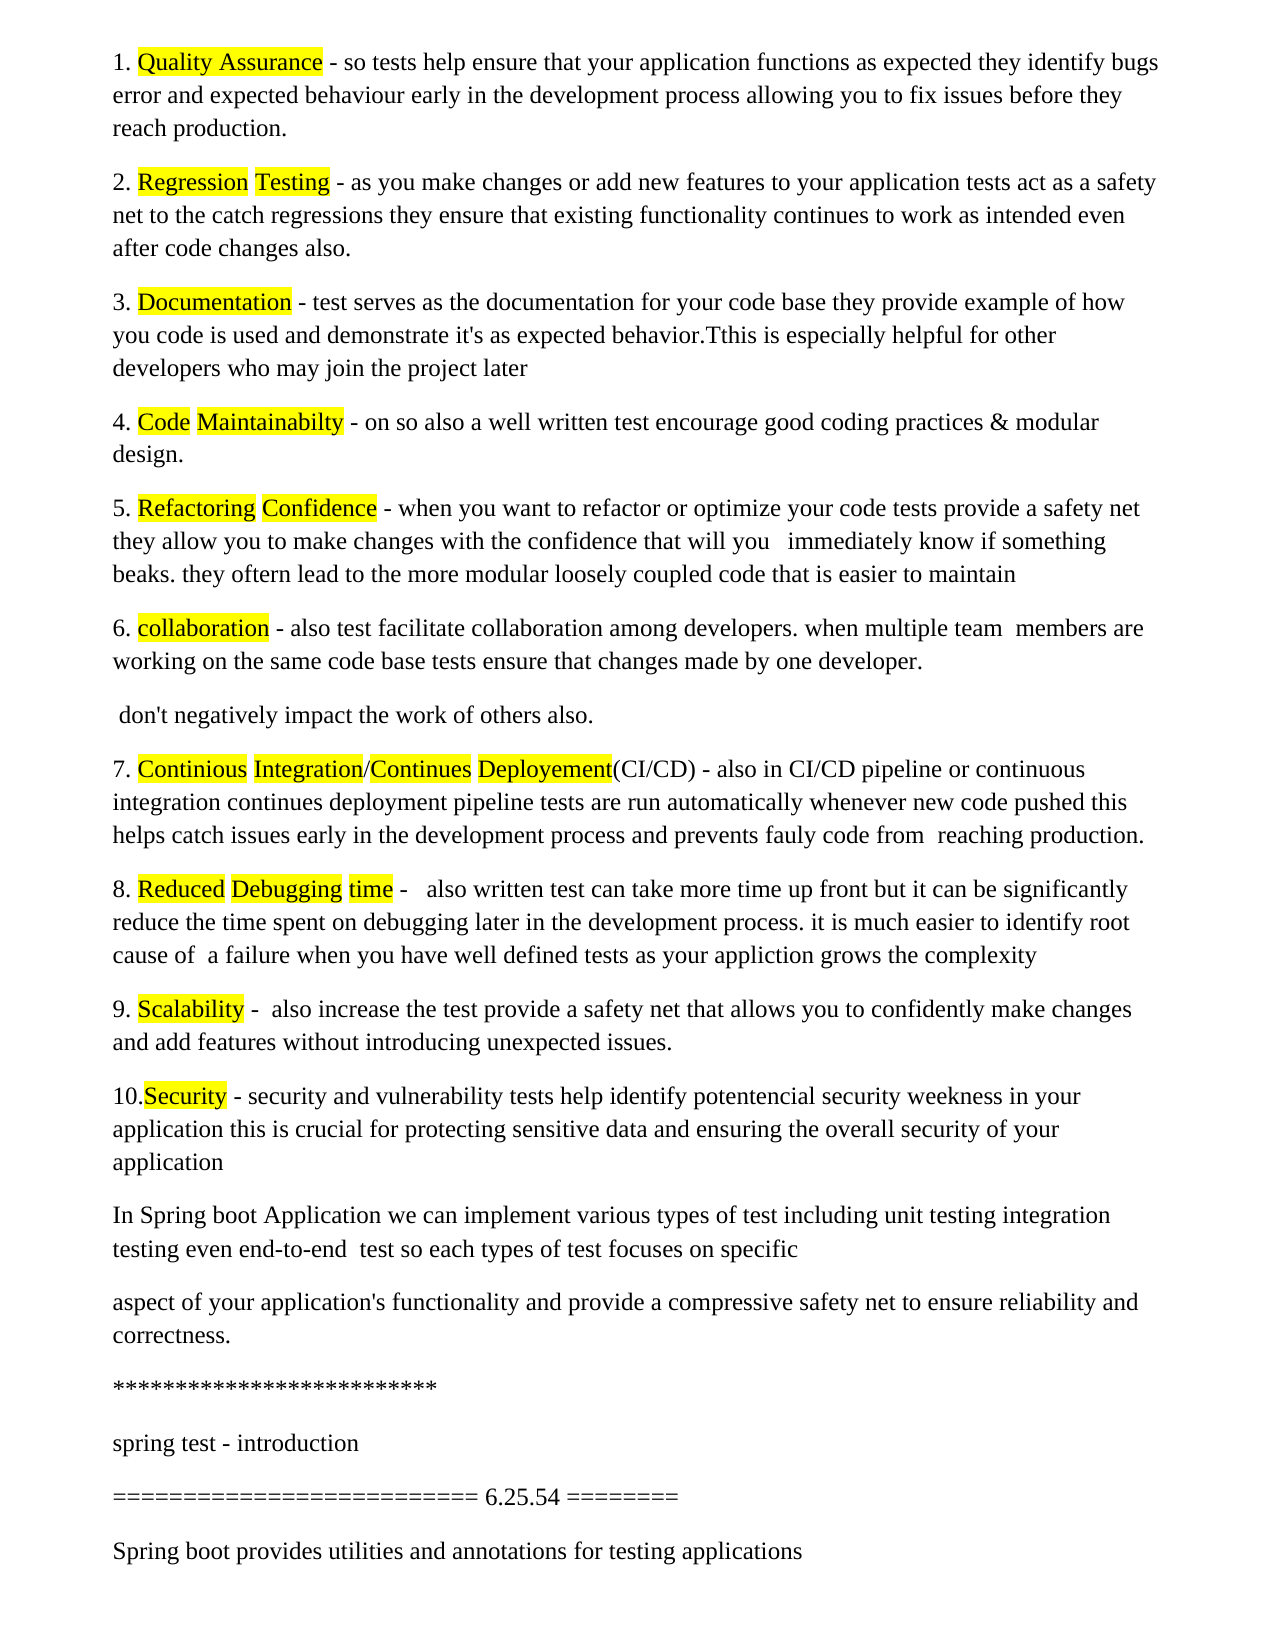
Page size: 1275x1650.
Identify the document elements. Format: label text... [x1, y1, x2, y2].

text 8. Reduced Debugging time - also written test can take more time up front but it can be significantly reduce the time spent on debugging later in the development process. it is much easier to identify root cause of a failure when you have well defined tests as your appliction grows the complexity [112, 874, 1162, 969]
text ************************** [112, 1374, 1162, 1403]
text 2. Regression Testing - as you make changes or add new features to your application tests act as a safety net to the catch regressions they ensure that existing functionality continues to work as intended even after code changes also. [112, 167, 1162, 262]
text 3. Documentation - test serves as the documentation for your code base they provide example of how you code is used and demonstrate it's as expected behavior.Tthis is especially helpful for other developers who may join the project later [112, 287, 1162, 381]
text spring test - introduction [112, 1428, 1162, 1457]
text Spring boot provides utilities and annotations for testing applications [112, 1536, 1162, 1565]
text 5. Refactoring Confidence - when you want to refactor or optimize your code tests provide a safety net they allow you to make changes with the confidence that will you immediately know if something beaks. they oftern lead to the more modular loosely coupled code that is easier to maintain [112, 493, 1162, 588]
text 9. Scalability - also increase the test provide a safety net that allows you to confidently make changes and add features without introducing unexpected issues. [112, 994, 1162, 1056]
text don't negatively impact the work of others also. [112, 700, 1162, 729]
text 4. Code Maintainabilty - on so also a well written test encourage good coding practices & modular design. [112, 407, 1162, 468]
text 10.Security - security and vulnerability tests help identify potentencial security weekness in your application this is crucial for protecting sensitive data and ensuring the overall security of your application [112, 1081, 1162, 1176]
text 7. Continious Integration/Continues Deployement(CI/CD) - also in CI/CD pipeline or continuous integration continues deployment pipeline tests are run automatically whenever new code pushed this helps catch issues early in the development process and prevents fauly code from reaching production. [112, 754, 1162, 849]
text In Spring boot Application we can implement various types of test including unit testing integration testing even end-to-end test so each types of test focuses on specific [112, 1201, 1162, 1262]
text aspect of your application's functionality and provide a compressive safety net to ensure reliability and correctness. [112, 1287, 1162, 1349]
text 6. collaboration - also test facilitate collaboration among developers. when multiple team members are working on the same code base tests ensure that changes made by one developer. [112, 613, 1162, 675]
text 1. Quality Assurance - so tests help ensure that your application functions as expected they identify bugs error and expected behaviour early in the development process allowing you to fix issues before they reach production. [112, 47, 1162, 142]
text ========================== 6.25.54 ======== [112, 1482, 1162, 1511]
